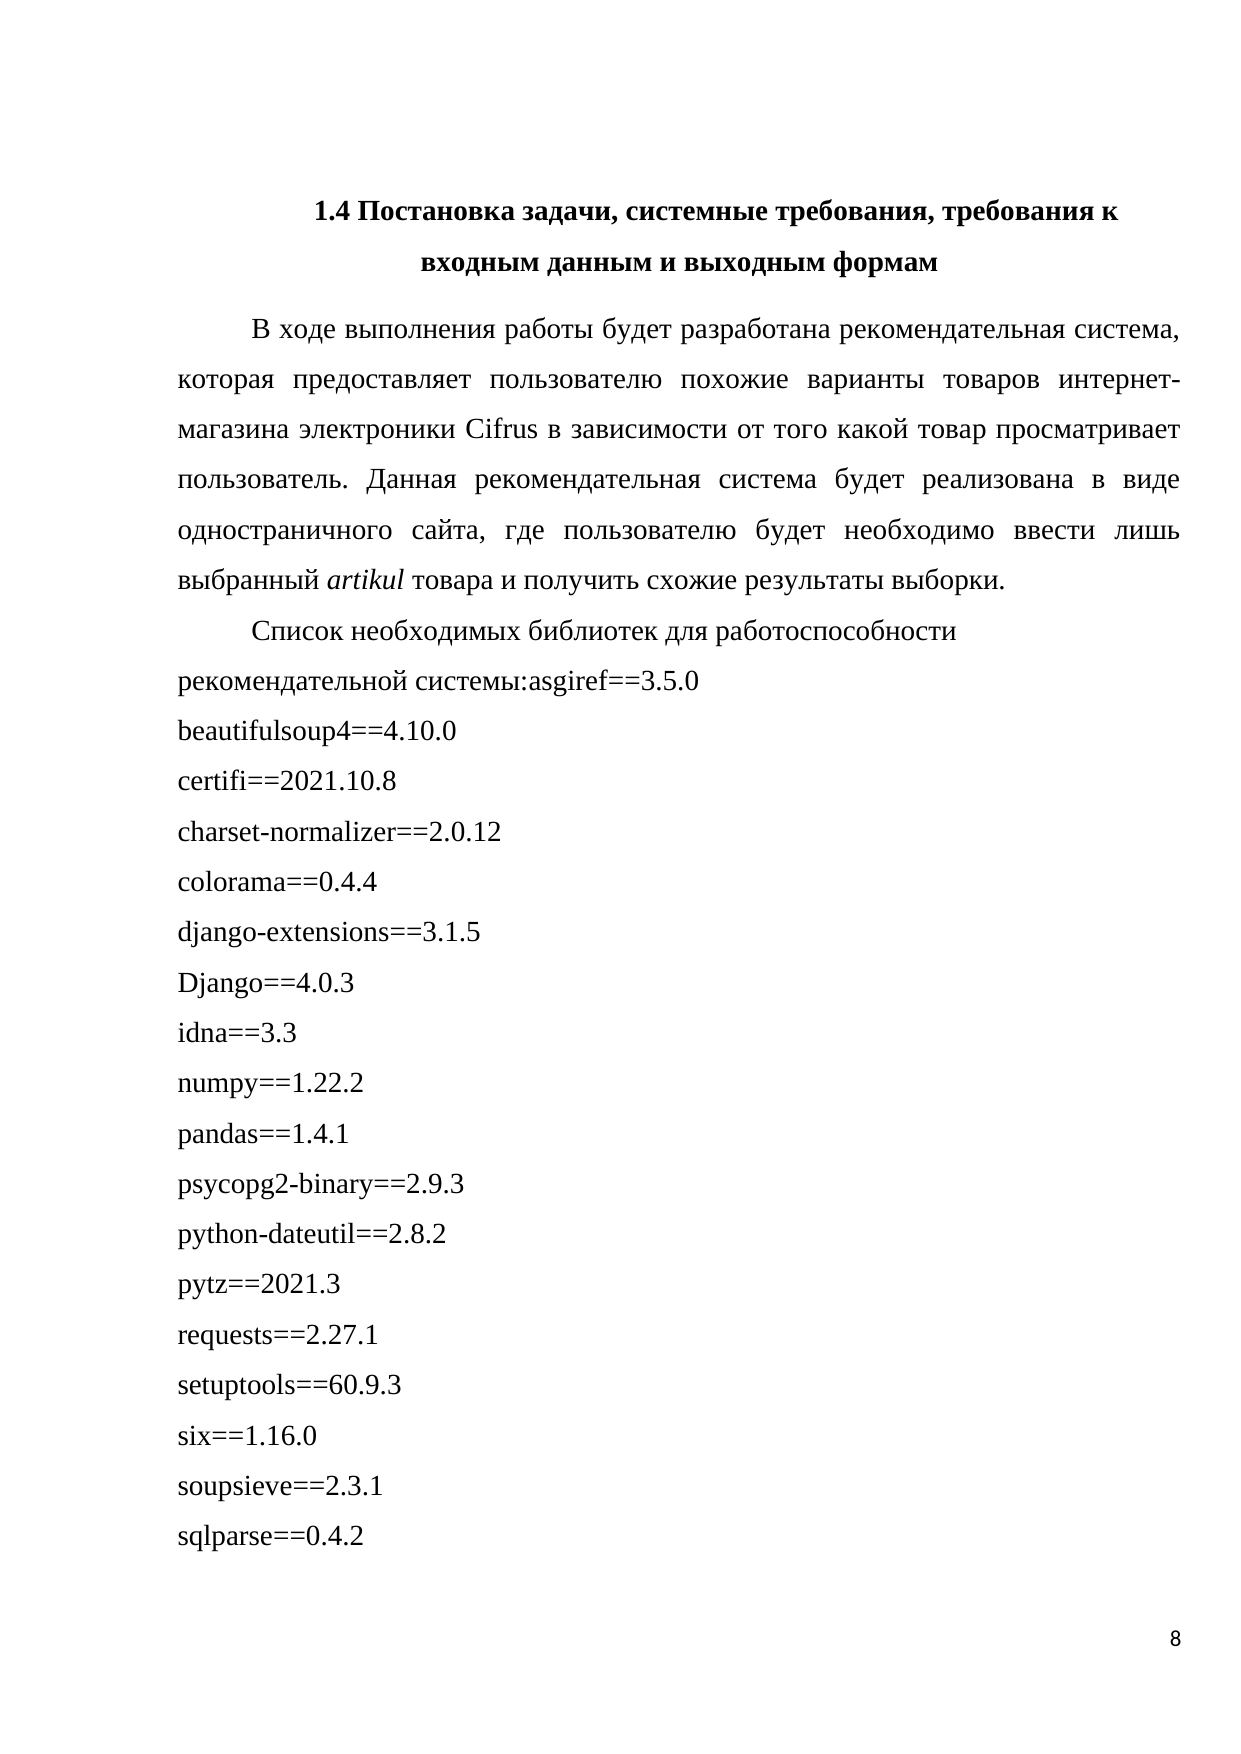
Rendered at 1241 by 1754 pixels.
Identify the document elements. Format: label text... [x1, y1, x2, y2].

text В ходе выполнения работы будет разработана рекомендательная система, которая предоставляет пользователю похожие варианты товаров интернет-магазина электроники Cifrus в зависимости от того какой товар просматривает пользователь. Данная рекомендательная система будет реализована в виде одностраничного сайта, где пользователю будет необходимо ввести лишь выбранный artikul товара и получить схожие результаты выборки. [177, 311, 1181, 596]
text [177, 613, 1181, 1552]
text 1.4 Постановка задачи, системные требования, требования к входным данным и выходным формам [177, 193, 1181, 277]
